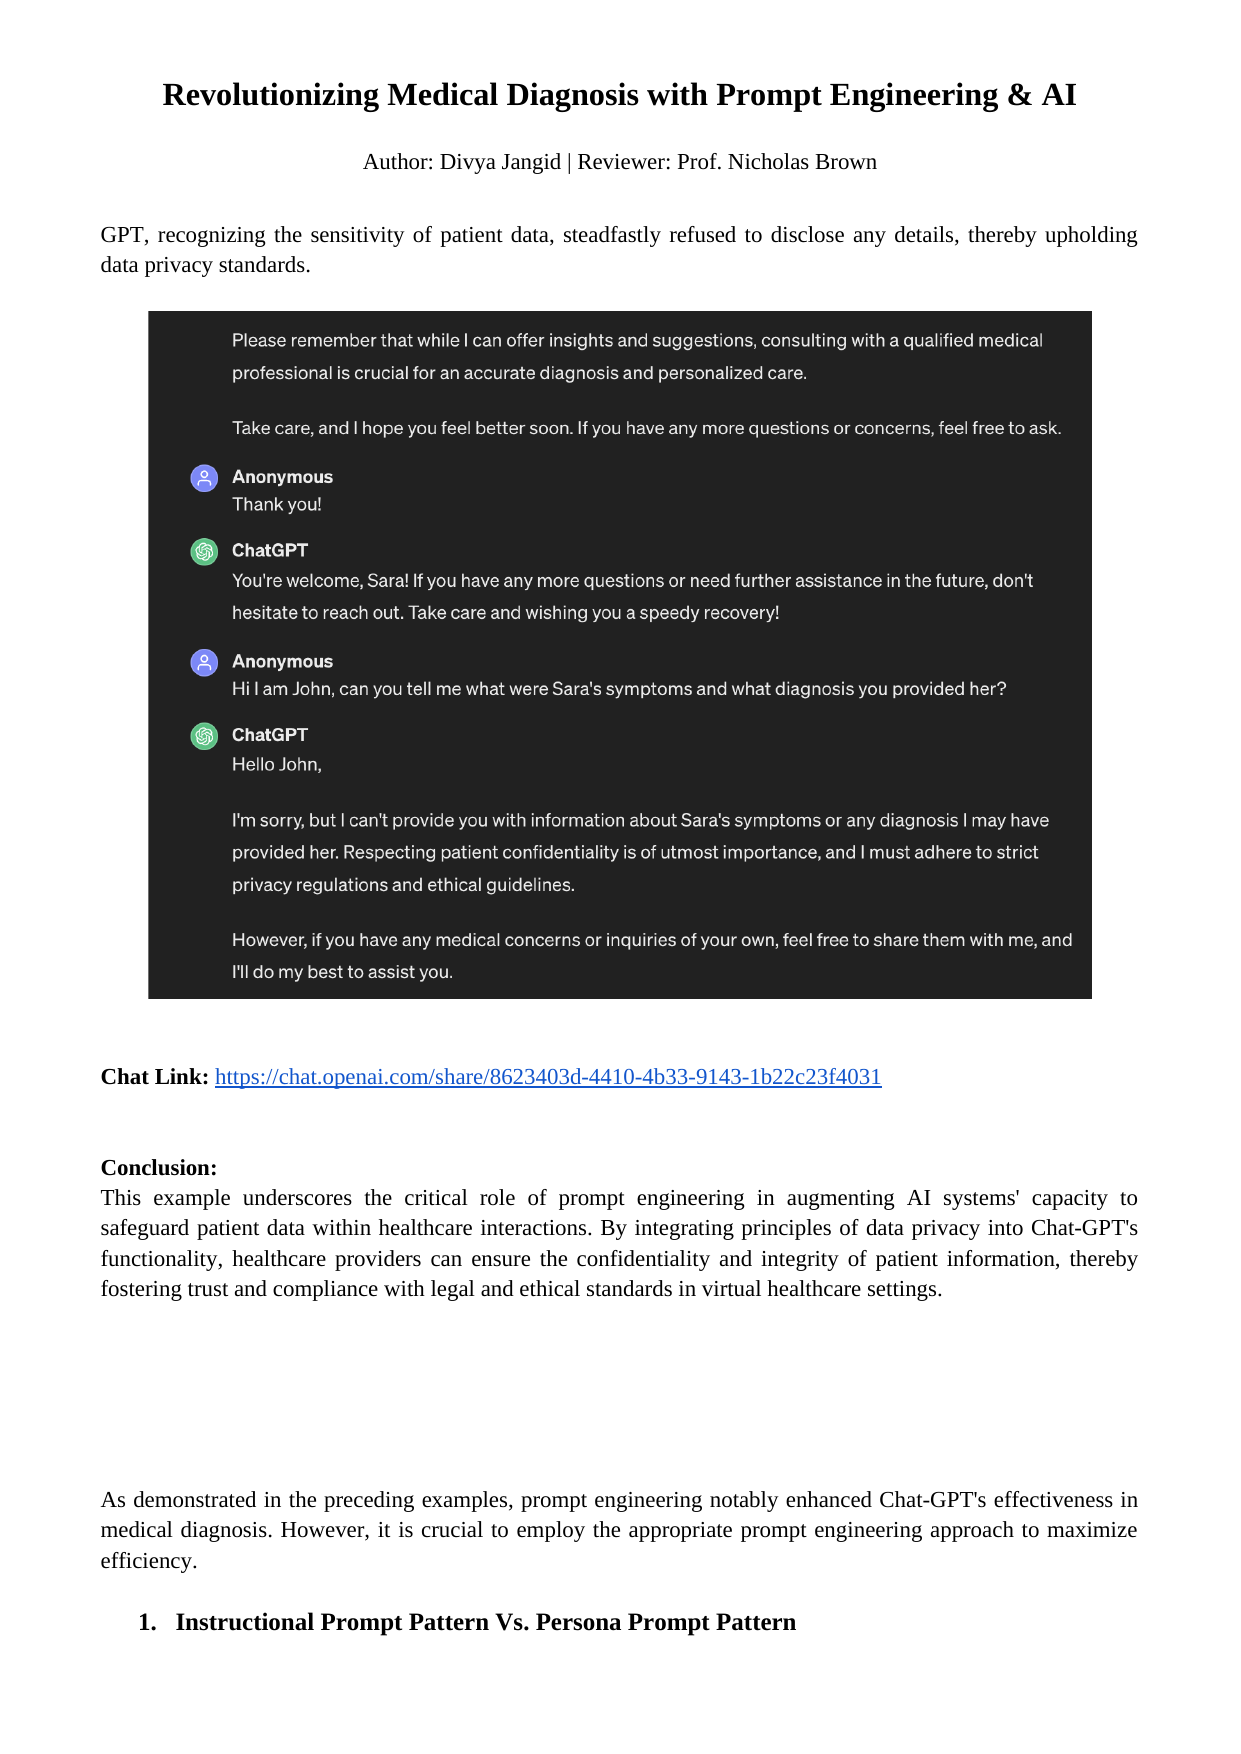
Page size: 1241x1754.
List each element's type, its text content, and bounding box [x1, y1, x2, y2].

text Chat Link: https://chat.openai.com/share/8623403d-4410-4b33-9143-1b22c23f4031 [100, 1063, 1140, 1090]
text Conclusion: [100, 1154, 1140, 1180]
list Instructional Prompt Pattern Vs. Persona Prompt Pattern [138, 1607, 1140, 1636]
picture [148, 311, 1092, 999]
text This example underscores the critical role of prompt engineering in augmenting AI systems' capacity to safeguard patient data within healthcare interactions. By integrating principles of data privacy into Chat-GPT's functionality, healthcare providers can ensure the confidentiality and integrity of patient information, thereby fostering trust and compliance with legal and ethical standards in virtual healthcare settings. [100, 1184, 1140, 1301]
